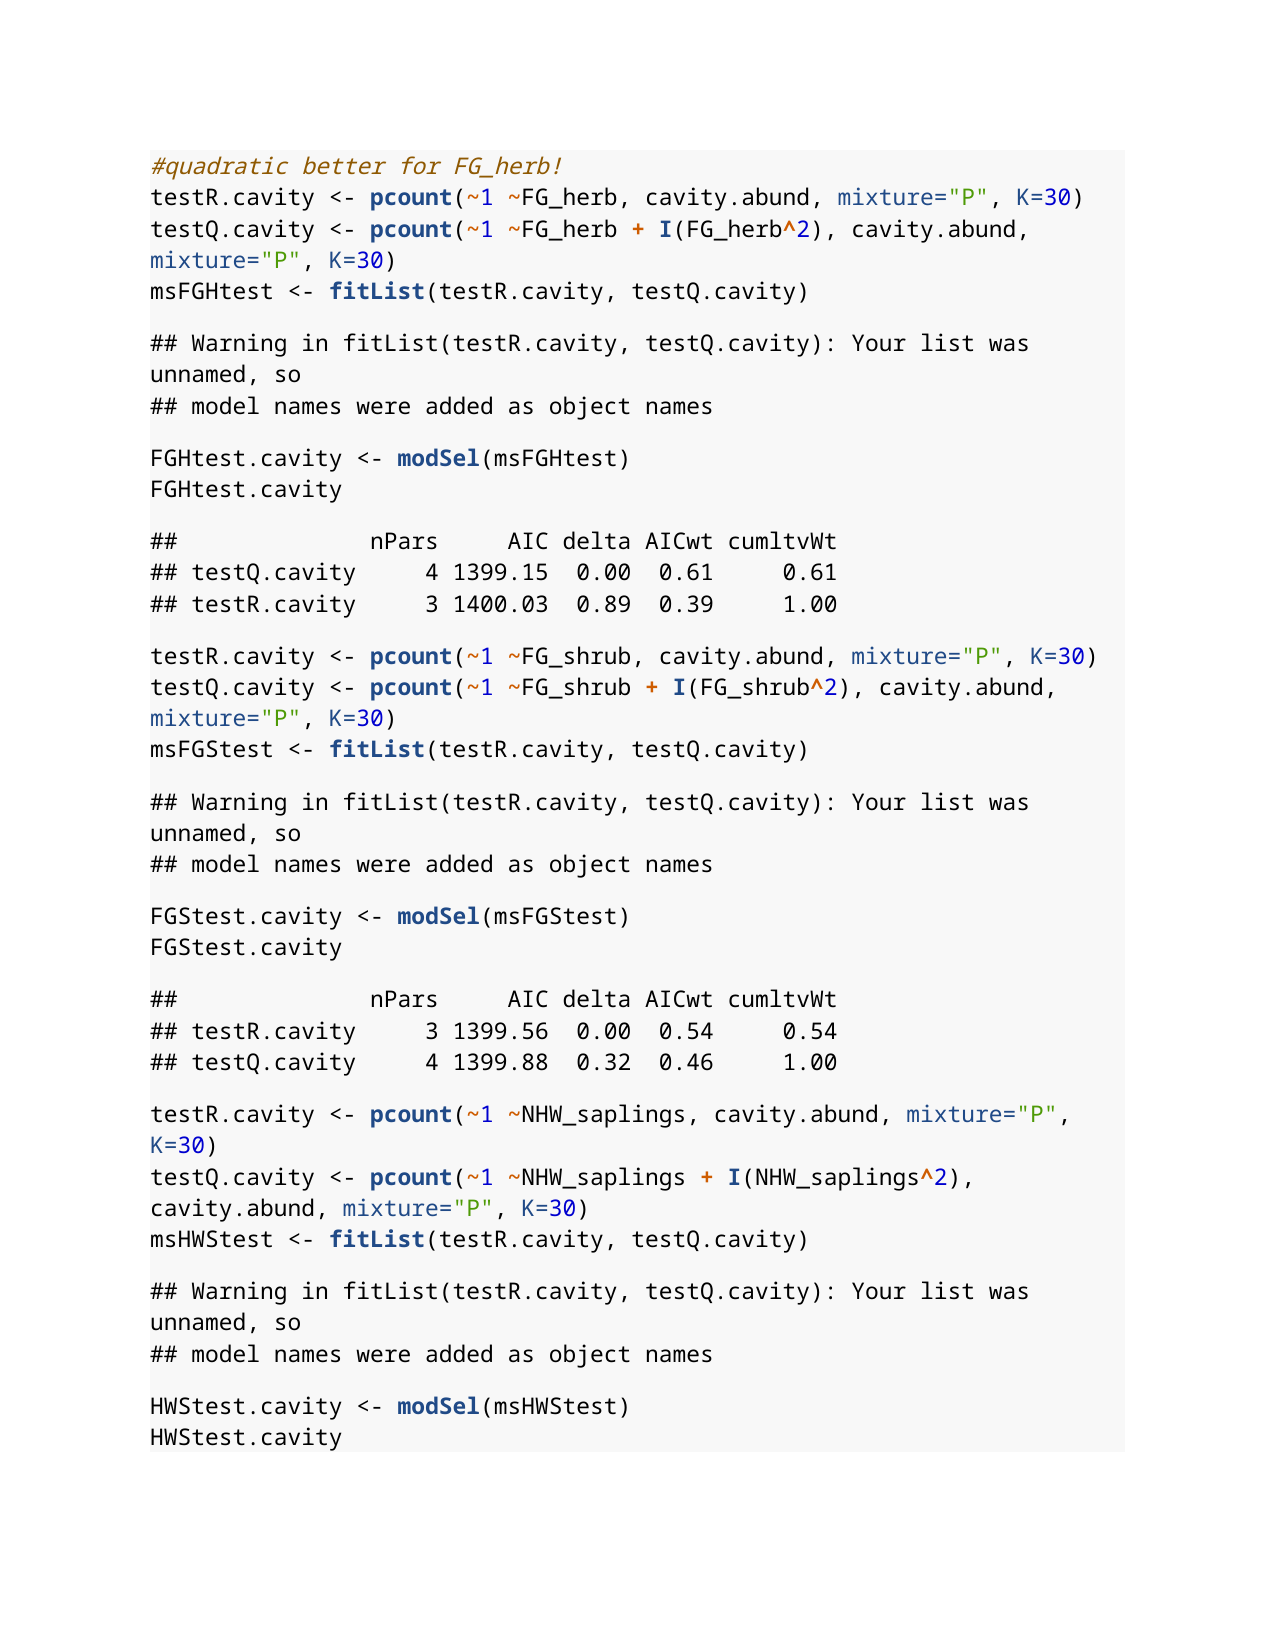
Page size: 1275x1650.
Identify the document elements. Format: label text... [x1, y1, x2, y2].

text ## Warning in fitList(testR.cavity, testQ.cavity): Your list was unnamed, so ## model names were added as object names [150, 327, 1125, 421]
text FGStest.cavity <- modSel(msFGStest) FGStest.cavity [342, 900, 1125, 962]
text ## nPars AIC delta AICwt cumltvWt ## testQ.cavity 4 1399.15 0.00 0.61 0.61 ## testR.cavity 3 1400.03 0.89 0.39 1.00 [150, 525, 1125, 619]
text FGHtest.cavity <- modSel(msFGHtest) FGHtest.cavity [342, 442, 1125, 504]
text ## Warning in fitList(testR.cavity, testQ.cavity): Your list was unnamed, so ## model names were added as object names [150, 785, 1125, 879]
text HWStest.cavity <- modSel(msHWStest) HWStest.cavity [150, 1389, 1125, 1452]
text ## Warning in fitList(testR.cavity, testQ.cavity): Your list was unnamed, so ## model names were added as object names [150, 1275, 1125, 1369]
text testR.cavity <- pcount(~1 ~FG_shrub, cavity.abund, mixture="P", K=30) testQ.cavity <- pcount(~1 ~FG_shrub + I(FG_shrub^2), cavity.abund, mixture="P", K=30) msFGStest <- fitList(testR.cavity, testQ.cavity) [150, 639, 1125, 764]
text testR.cavity <- pcount(~1 ~NHW_saplings, cavity.abund, mixture="P", K=30) testQ.cavity <- pcount(~1 ~NHW_saplings + I(NHW_saplings^2), cavity.abund, mixture="P", K=30) msHWStest <- fitList(testR.cavity, testQ.cavity) [219, 1098, 1125, 1254]
text ## nPars AIC delta AICwt cumltvWt ## testR.cavity 3 1399.56 0.00 0.54 0.54 ## testQ.cavity 4 1399.88 0.32 0.46 1.00 [150, 983, 1125, 1077]
text #quadratic better for FG_herb! testR.cavity <- pcount(~1 ~FG_herb, cavity.abund, mixture="P", K=30) testQ.cavity <- pcount(~1 ~FG_herb + I(FG_herb^2), cavity.abund, mixture="P", K=30) msFGHtest <- fitList(testR.cavity, testQ.cavity) [150, 150, 1125, 306]
